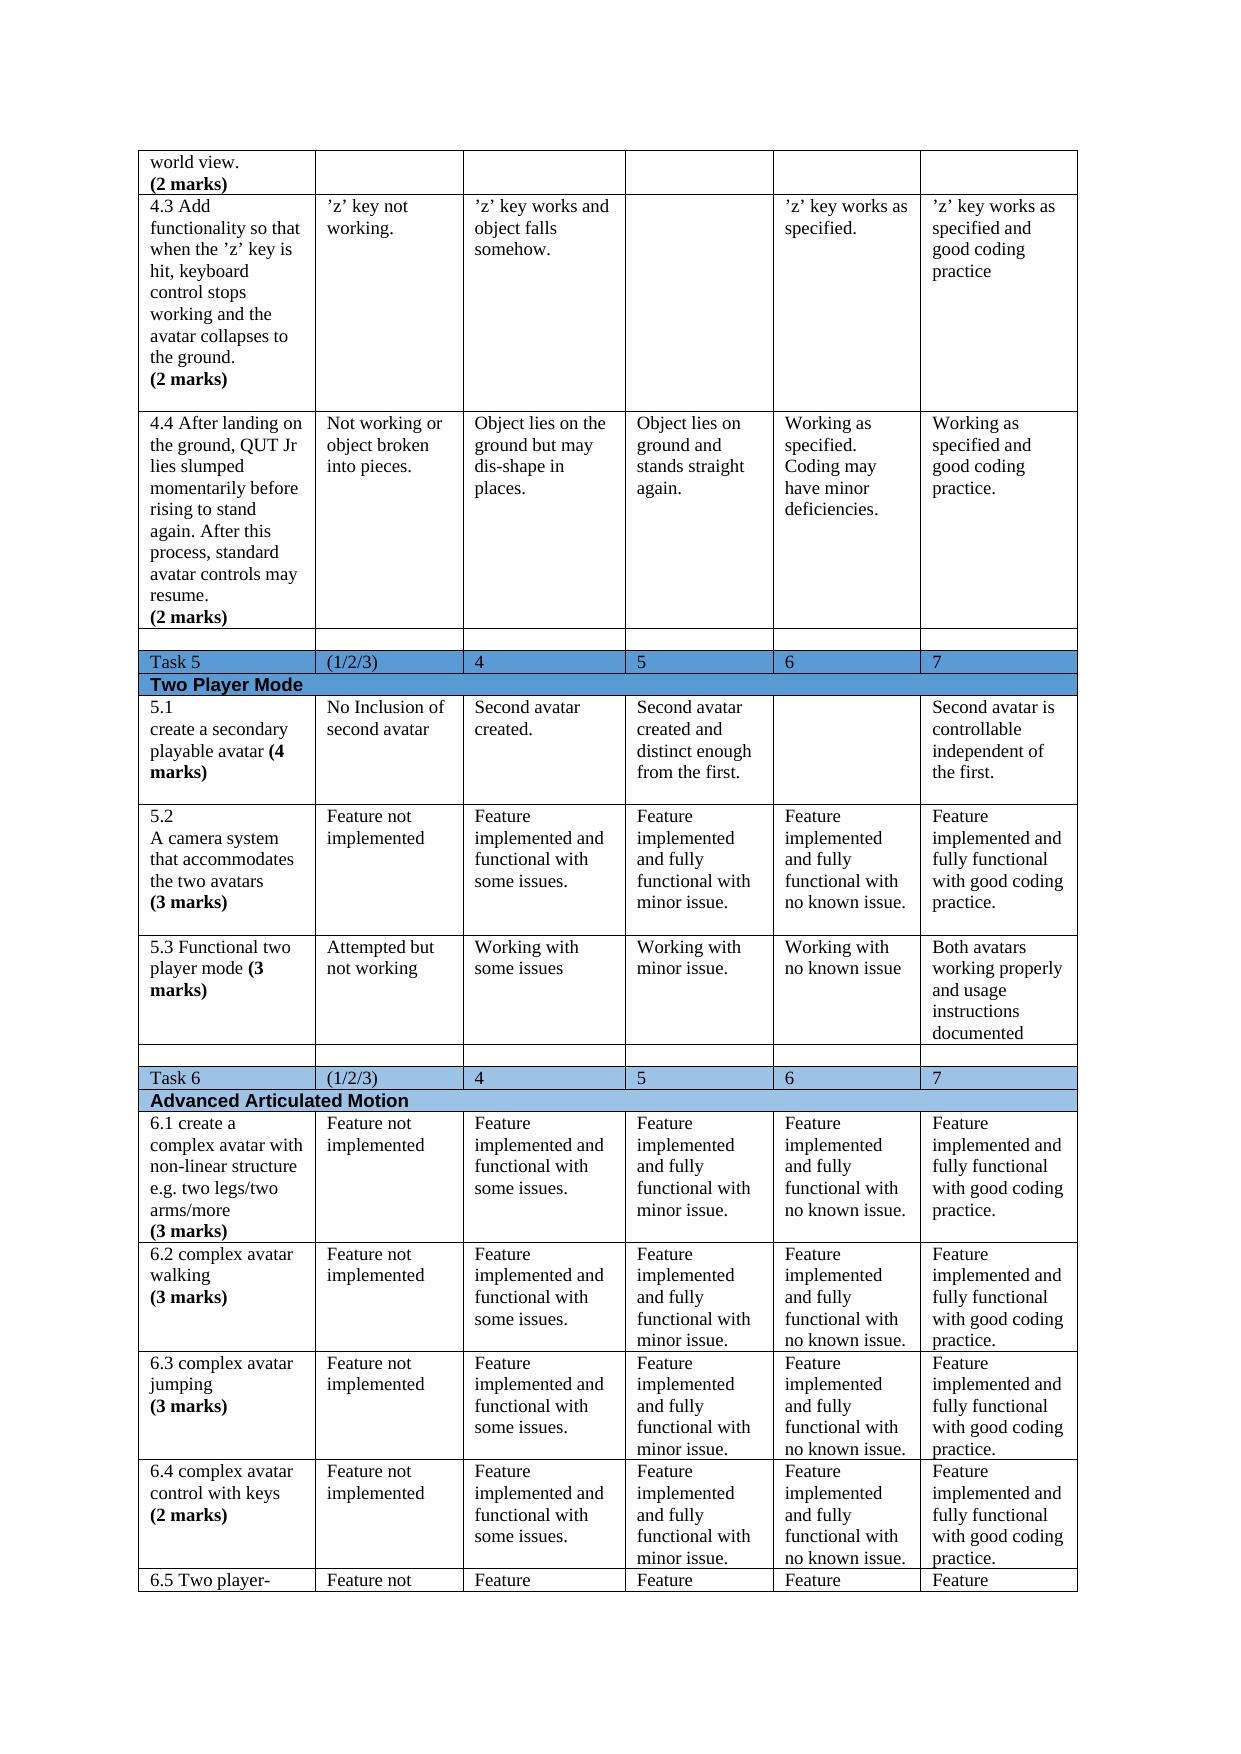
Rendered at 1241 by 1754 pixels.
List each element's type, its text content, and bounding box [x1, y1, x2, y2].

table_cell Feature implemented and fully functional with minor issue. [626, 1352, 773, 1459]
table_cell (1/2/3) [316, 1067, 463, 1089]
table_cell [774, 1045, 920, 1066]
table_cell Not working or object broken into pieces. [316, 412, 463, 627]
table_cell 6 [774, 1067, 920, 1089]
table_cell Object lies on ground and stands straight again. [626, 412, 773, 627]
table_cell Second avatar created and distinct enough from the first. [626, 696, 773, 804]
table_cell Feature implemented and fully functional with no known issue. [774, 1352, 920, 1459]
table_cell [316, 1569, 463, 1591]
table_cell Feature not implemented [316, 1112, 463, 1242]
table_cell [139, 151, 315, 194]
table_cell [921, 1045, 1077, 1066]
table_cell Working as specified. Coding may have minor deficiencies. [774, 412, 920, 627]
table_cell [316, 151, 463, 194]
table_cell No Inclusion of second avatar [316, 696, 463, 804]
table_cell 5 [626, 651, 773, 673]
table_cell 7 [921, 1067, 1077, 1089]
table_cell [316, 1045, 463, 1066]
table_cell 4 [464, 651, 625, 673]
table_cell Feature implemented and fully functional with good coding practice. [921, 1112, 1077, 1242]
table_cell Working with minor issue. [626, 936, 773, 1043]
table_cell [774, 151, 920, 194]
table_cell 6 [774, 651, 920, 673]
table_cell Working as specified and good coding practice. [921, 412, 1077, 627]
table_cell Feature implemented and fully functional with minor issue. [626, 1112, 773, 1242]
table_cell Feature implemented and functional with some issues. [464, 1460, 625, 1568]
table_cell ’z’ key works and object falls somehow. [464, 195, 625, 411]
table_cell Feature not implemented [316, 1243, 463, 1351]
table_cell 5.2 A camera system that accommodates the two avatars (3 marks) [139, 805, 315, 934]
table_cell Feature implemented and functional with some issues. [464, 1243, 625, 1351]
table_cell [464, 151, 625, 194]
table_cell Feature implemented and fully functional with no known issue. [774, 1460, 920, 1568]
table_cell (1/2/3) [316, 651, 463, 673]
table_cell 4.3 Add functionality so that when the ’z’ key is hit, keyboard control stops working and the avatar collapses to the ground. (2 marks) [139, 195, 315, 411]
table_cell [464, 629, 625, 650]
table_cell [921, 1569, 1077, 1591]
table_cell ’z’ key works as specified. [774, 195, 920, 411]
table_cell Feature implemented and fully functional with good coding practice. [921, 1243, 1077, 1351]
table_cell [626, 195, 773, 411]
table_cell Both avatars working properly and usage instructions documented [921, 936, 1077, 1043]
table_cell 5.1 create a secondary playable avatar (4 marks) [139, 696, 315, 804]
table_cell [139, 1569, 315, 1591]
table_cell Feature implemented and fully functional with minor issue. [626, 805, 773, 934]
table_cell Feature not implemented [316, 1460, 463, 1568]
table_cell Feature not implemented [316, 805, 463, 934]
table_cell Feature implemented and fully functional with minor issue. [626, 1460, 773, 1568]
table_cell [921, 629, 1077, 650]
table_cell Attempted but not working [316, 936, 463, 1043]
table_cell Task 6 [139, 1067, 315, 1089]
table_cell Feature implemented and fully functional with good coding practice. [921, 805, 1077, 934]
table_cell [139, 1045, 315, 1066]
table_cell Two Player Mode [139, 674, 1077, 695]
table_cell [139, 629, 315, 650]
table_cell 6.2 complex avatar walking (3 marks) [139, 1243, 315, 1351]
table_cell 7 [921, 651, 1077, 673]
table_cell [921, 151, 1077, 194]
table_cell [316, 629, 463, 650]
table_cell 6.4 complex avatar control with keys (2 marks) [139, 1460, 315, 1568]
table_cell [774, 696, 920, 804]
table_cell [464, 1569, 625, 1591]
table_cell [774, 1569, 920, 1591]
table_cell Feature implemented and functional with some issues. [464, 805, 625, 934]
table_cell 4.4 After landing on the ground, QUT Jr lies slumped momentarily before rising to stand again. After this process, standard avatar controls may resume. (2 marks) [139, 412, 315, 627]
table_cell Feature implemented and fully functional with no known issue. [774, 805, 920, 934]
table_cell 6.3 complex avatar jumping (3 marks) [139, 1352, 315, 1459]
table_cell Feature not implemented [316, 1352, 463, 1459]
table_cell Feature implemented and fully functional with good coding practice. [921, 1352, 1077, 1459]
table_cell Working with some issues [464, 936, 625, 1043]
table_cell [626, 151, 773, 194]
table_cell Second avatar created. [464, 696, 625, 804]
table_cell Feature implemented and fully functional with no known issue. [774, 1112, 920, 1242]
table_cell [626, 629, 773, 650]
table_cell 6.1 create a complex avatar with non-linear structure e.g. two legs/two arms/more (3 marks) [139, 1112, 315, 1242]
table_cell Feature implemented and fully functional with good coding practice. [921, 1460, 1077, 1568]
table_cell 5.3 Functional two player mode (3 marks) [139, 936, 315, 1043]
table_cell Feature implemented and functional with some issues. [464, 1352, 625, 1459]
table_cell Feature implemented and functional with some issues. [464, 1112, 625, 1242]
table_cell Task 5 [139, 651, 315, 673]
table_cell Feature implemented and fully functional with no known issue. [774, 1243, 920, 1351]
table_cell [626, 1045, 773, 1066]
table_cell ’z’ key not working. [316, 195, 463, 411]
table_cell Object lies on the ground but may dis-shape in places. [464, 412, 625, 627]
table_cell ’z’ key works as specified and good coding practice [921, 195, 1077, 411]
table_cell [464, 1045, 625, 1066]
table_cell Second avatar is controllable independent of the first. [921, 696, 1077, 804]
table_cell [774, 629, 920, 650]
table_cell Working with no known issue [774, 936, 920, 1043]
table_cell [626, 1569, 773, 1591]
table_cell 4 [464, 1067, 625, 1089]
table_cell Advanced Articulated Motion [139, 1090, 1077, 1111]
table_cell Feature implemented and fully functional with minor issue. [626, 1243, 773, 1351]
table_cell 5 [626, 1067, 773, 1089]
